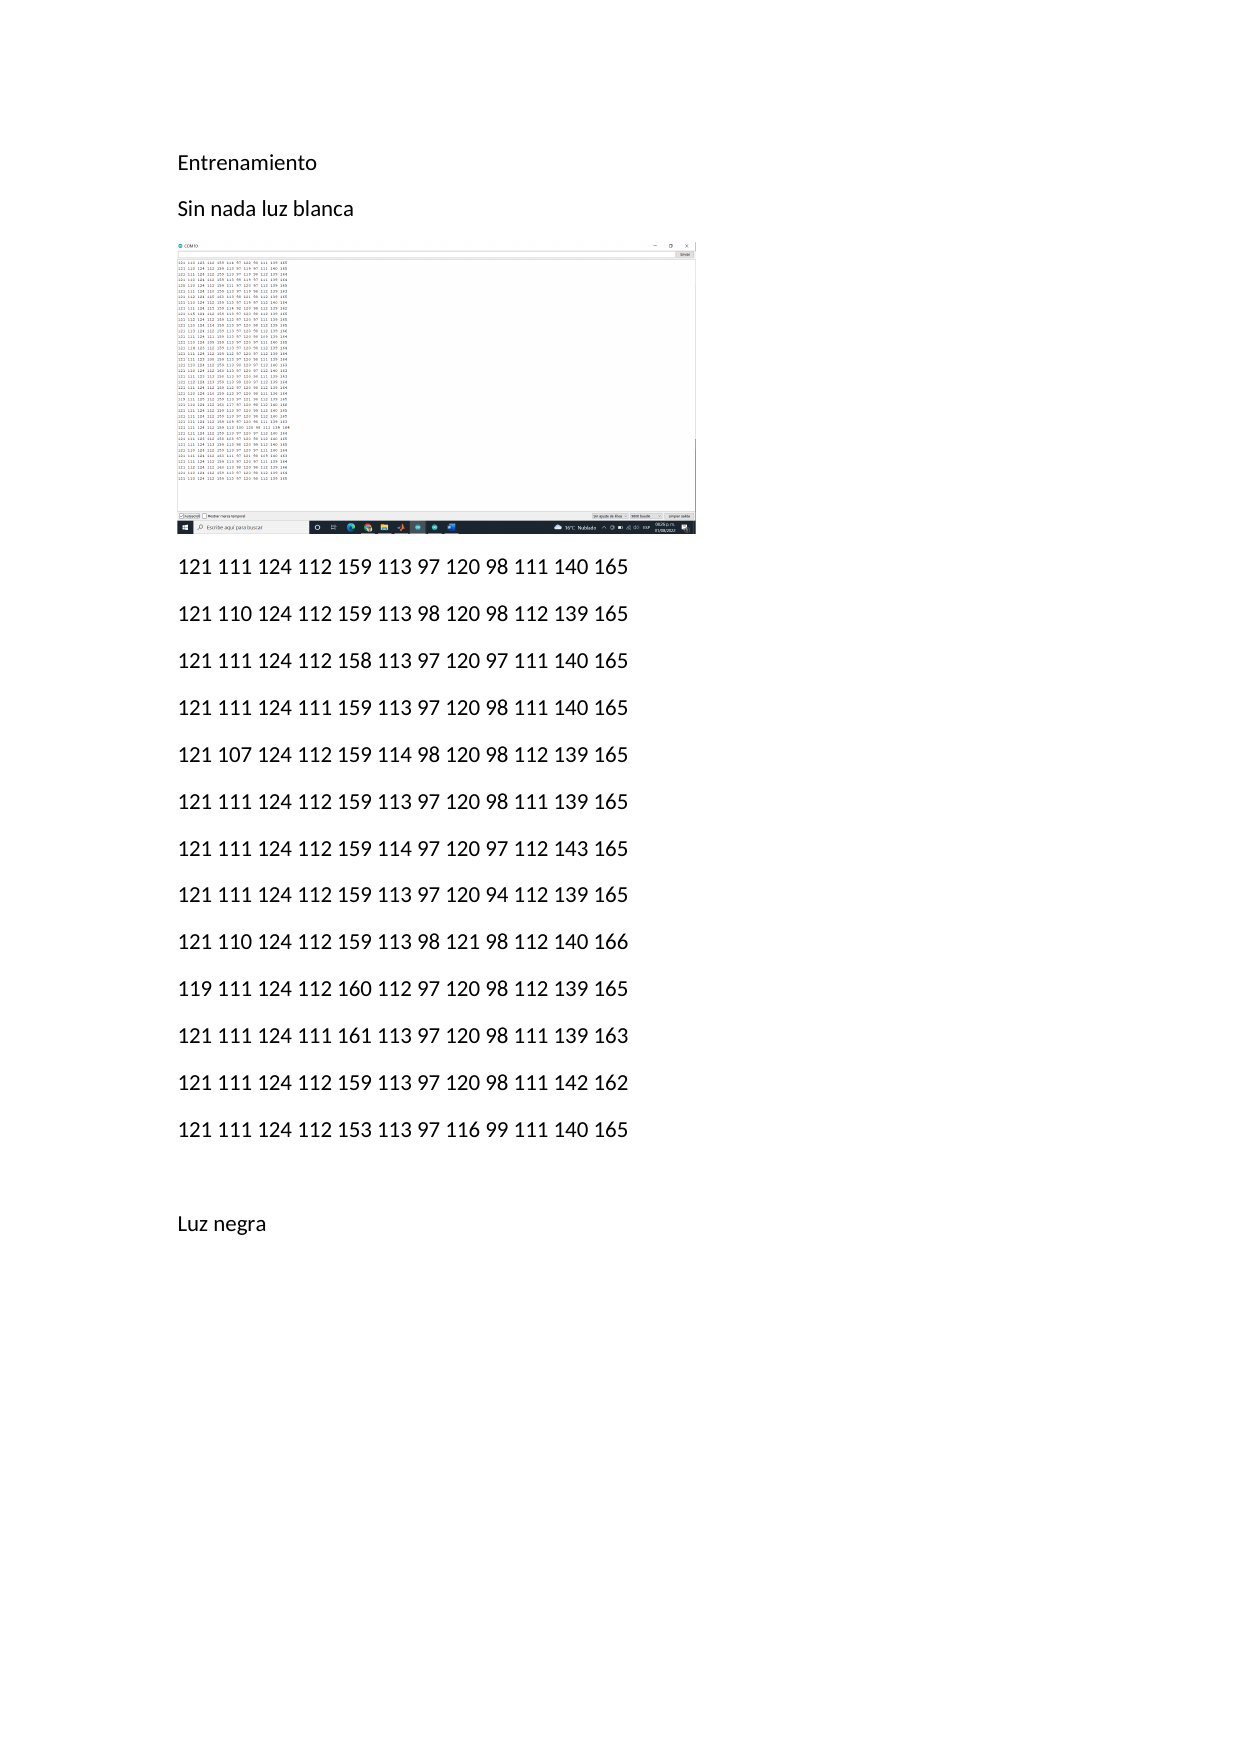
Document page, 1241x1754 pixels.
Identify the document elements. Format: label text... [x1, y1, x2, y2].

text 121 111 124 112 159 113 97 120 98 111 142 162 [177, 1068, 1063, 1096]
text 121 111 124 112 159 113 97 120 94 112 139 165 [177, 881, 1063, 909]
text 121 111 124 111 161 113 97 120 98 111 139 163 [177, 1021, 1063, 1049]
text 121 111 124 112 159 114 97 120 97 112 143 165 [177, 834, 1063, 862]
text 121 111 124 112 159 113 97 120 98 111 139 165 [177, 787, 1063, 815]
text 121 111 124 112 153 113 97 116 99 111 140 165 [177, 1115, 1063, 1143]
text 119 111 124 112 160 112 97 120 98 112 139 165 [177, 974, 1063, 1002]
text 121 110 124 112 159 113 98 120 98 112 139 165 [177, 599, 1063, 627]
text Sin nada luz blanca [177, 194, 1063, 222]
text 121 111 124 111 159 113 97 120 98 111 140 165 [177, 693, 1063, 721]
text Entrenamiento [177, 148, 1063, 176]
text 121 111 124 112 159 113 97 120 98 111 140 165 [177, 552, 1063, 581]
text 121 111 124 112 158 113 97 120 97 111 140 165 [177, 646, 1063, 674]
picture [177, 242, 696, 534]
text Luz negra [177, 1209, 1063, 1237]
text 121 107 124 112 159 114 98 120 98 112 139 165 [177, 740, 1063, 768]
text 121 110 124 112 159 113 98 121 98 112 140 166 [177, 927, 1063, 956]
